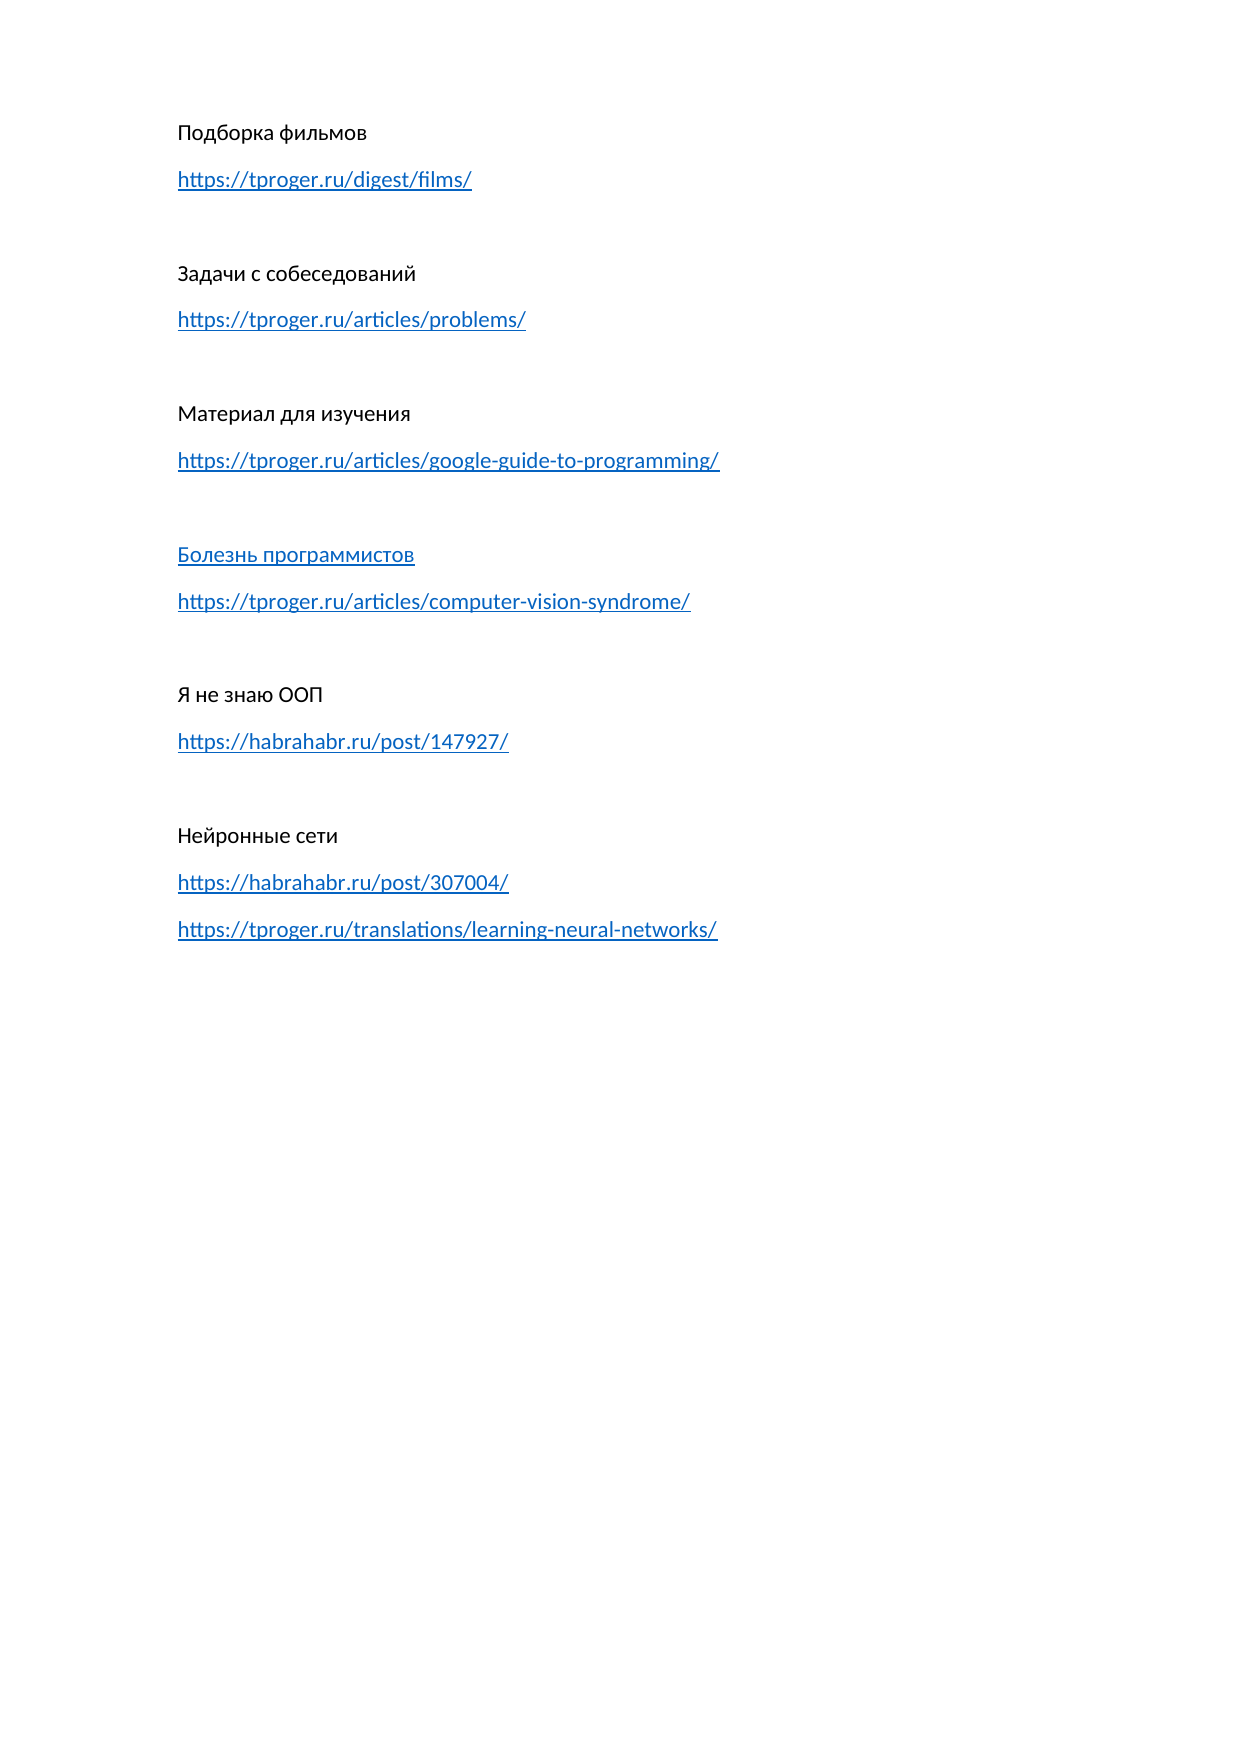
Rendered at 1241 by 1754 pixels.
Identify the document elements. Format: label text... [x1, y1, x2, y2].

text Я не знаю ООП [177, 681, 1152, 709]
text https://tproger.ru/articles/google-guide-to-programming/ [177, 446, 1152, 474]
text https://habrahabr.ru/post/147927/ [177, 727, 1152, 756]
text https://tproger.ru/digest/films/ [177, 165, 1152, 193]
text https://tproger.ru/articles/problems/ [177, 306, 1152, 334]
text Болезнь программистов [177, 540, 1152, 568]
text Задачи с собеседований [177, 259, 1152, 287]
text Подборка фильмов [177, 118, 1152, 146]
text Нейронные сети [177, 821, 1152, 849]
text Материал для изучения [177, 399, 1152, 427]
text https://tproger.ru/translations/learning-neural-networks/ [177, 915, 1152, 943]
text https://habrahabr.ru/post/307004/ [177, 868, 1152, 896]
text https://tproger.ru/articles/computer-vision-syndrome/ [177, 587, 1152, 615]
